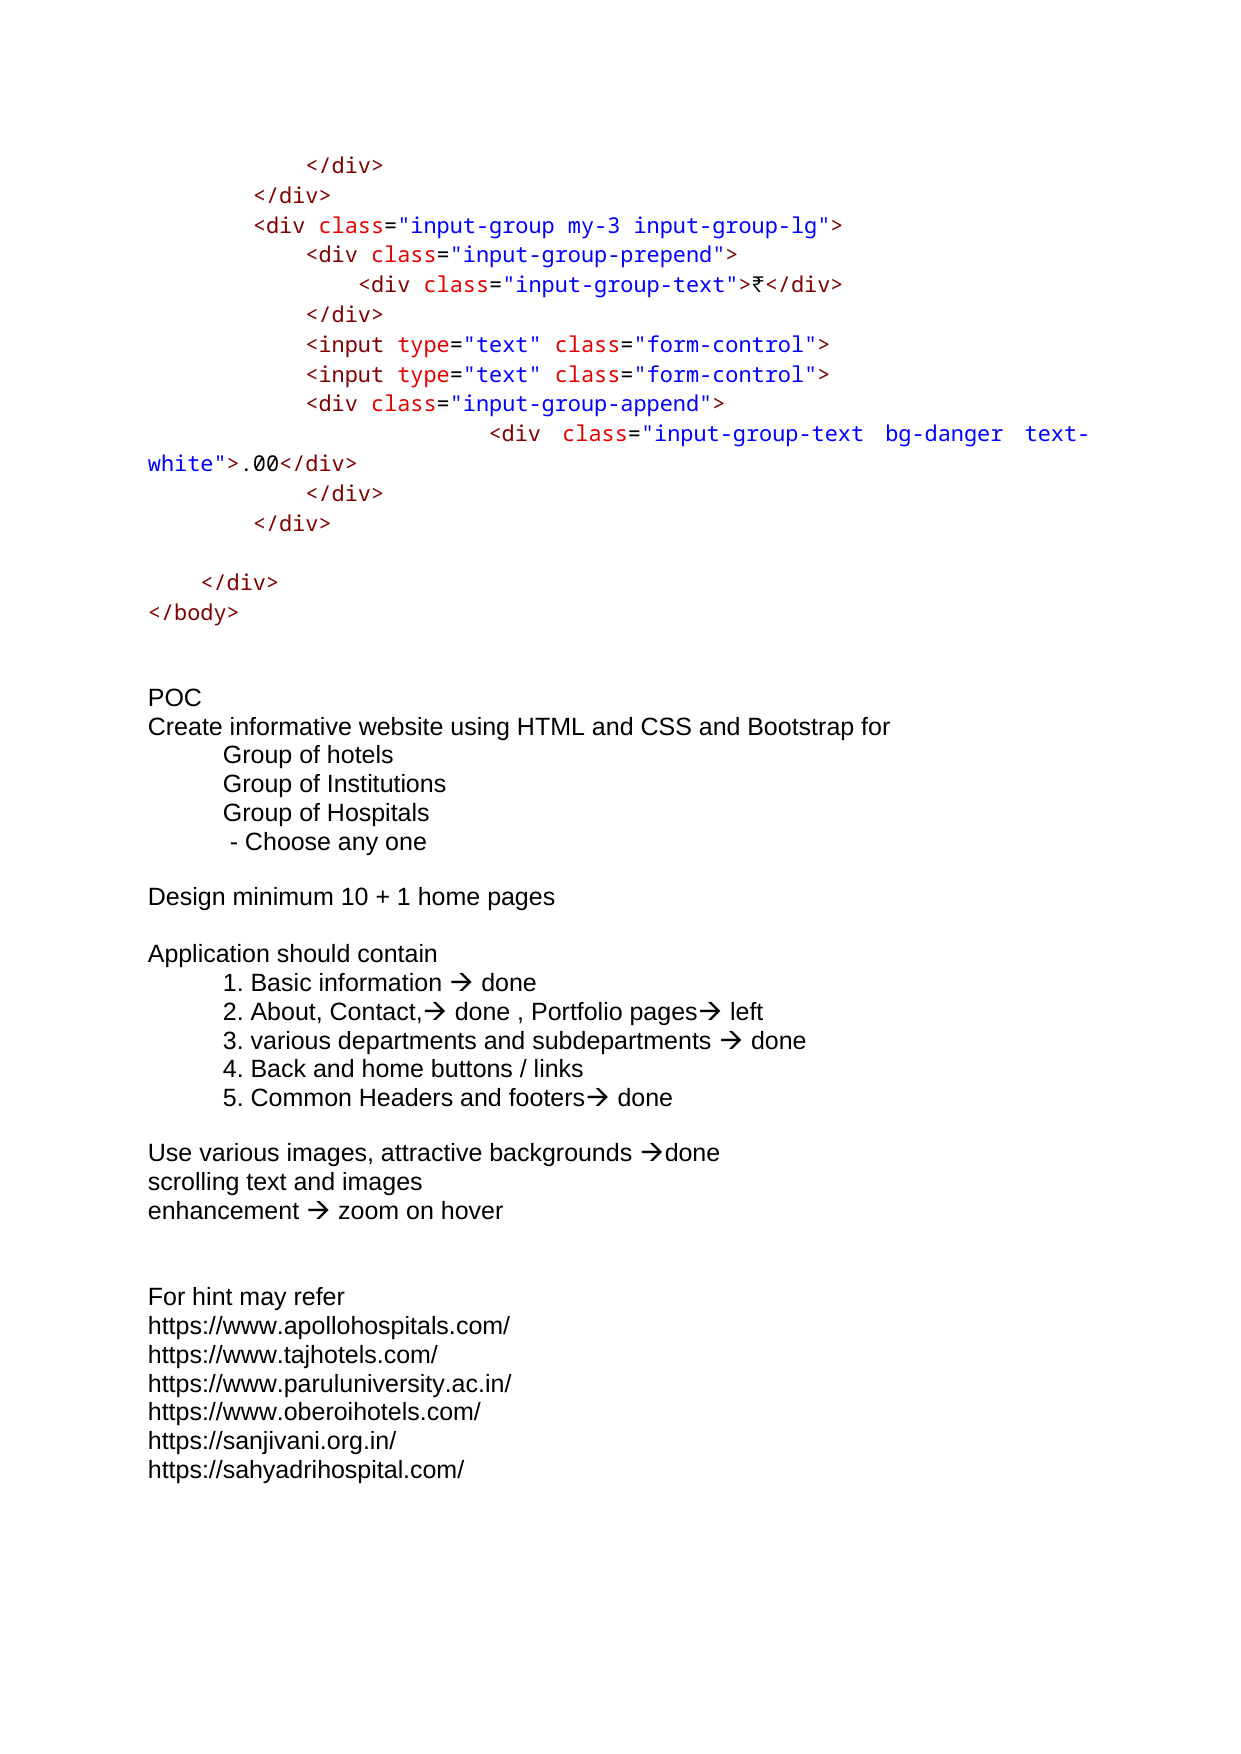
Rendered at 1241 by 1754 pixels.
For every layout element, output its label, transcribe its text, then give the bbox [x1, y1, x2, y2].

text scrolling text and images [148, 1167, 1090, 1196]
text 3. various departments and subdepartments done [148, 1026, 1090, 1054]
text </div> [148, 180, 1090, 209]
text - Choose any one [148, 827, 1090, 855]
text </div> [148, 567, 1090, 597]
text https://sahyadrihospital.com/ [148, 1455, 1090, 1484]
text 5. Common Headers and footers done [148, 1083, 1090, 1112]
text For hint may refer [148, 1282, 1090, 1311]
text Group of Hospitals [148, 798, 1090, 827]
text https://www.paruluniversity.ac.in/ [148, 1369, 1090, 1397]
text <div class="input-group-text">₹</div> [148, 269, 1090, 299]
text https://www.apollohospitals.com/ [148, 1311, 1090, 1340]
text </div> [148, 299, 1090, 329]
text </div> [148, 478, 1090, 507]
text https://www.oberoihotels.com/ [148, 1397, 1090, 1426]
text Application should contain [148, 939, 1090, 968]
text Design minimum 10 + 1 home pages [148, 882, 1090, 910]
text Create informative website using HTML and CSS and Bootstrap for [148, 712, 1090, 740]
text <div class="input-group-prepend"> [148, 239, 1090, 269]
text Group of hotels [148, 740, 1090, 769]
text <div class="input-group my-3 input-group-lg"> [148, 209, 1090, 239]
text <div class="input-group-append"> [148, 388, 1090, 418]
text </div> [148, 150, 1090, 180]
text </body> [148, 597, 1090, 627]
text https://www.tajhotels.com/ [148, 1340, 1090, 1369]
text https://sanjivani.org.in/ [148, 1426, 1090, 1455]
text 4. Back and home buttons / links [148, 1054, 1090, 1083]
text <div class="input-group-text bg-danger text-white">.00</div> [148, 418, 1090, 478]
text <input type="text" class="form-control"> [148, 358, 1090, 388]
text <input type="text" class="form-control"> [148, 329, 1090, 358]
text enhancement zoom on hover [148, 1196, 1090, 1225]
text 1. Basic information done [148, 968, 1090, 997]
text 2. About, Contact, done , Portfolio pages left [148, 997, 1090, 1026]
text POC [148, 683, 1090, 712]
text </div> [148, 507, 1090, 537]
text Group of Institutions [148, 769, 1090, 798]
text Use various images, attractive backgrounds done [148, 1138, 1090, 1167]
